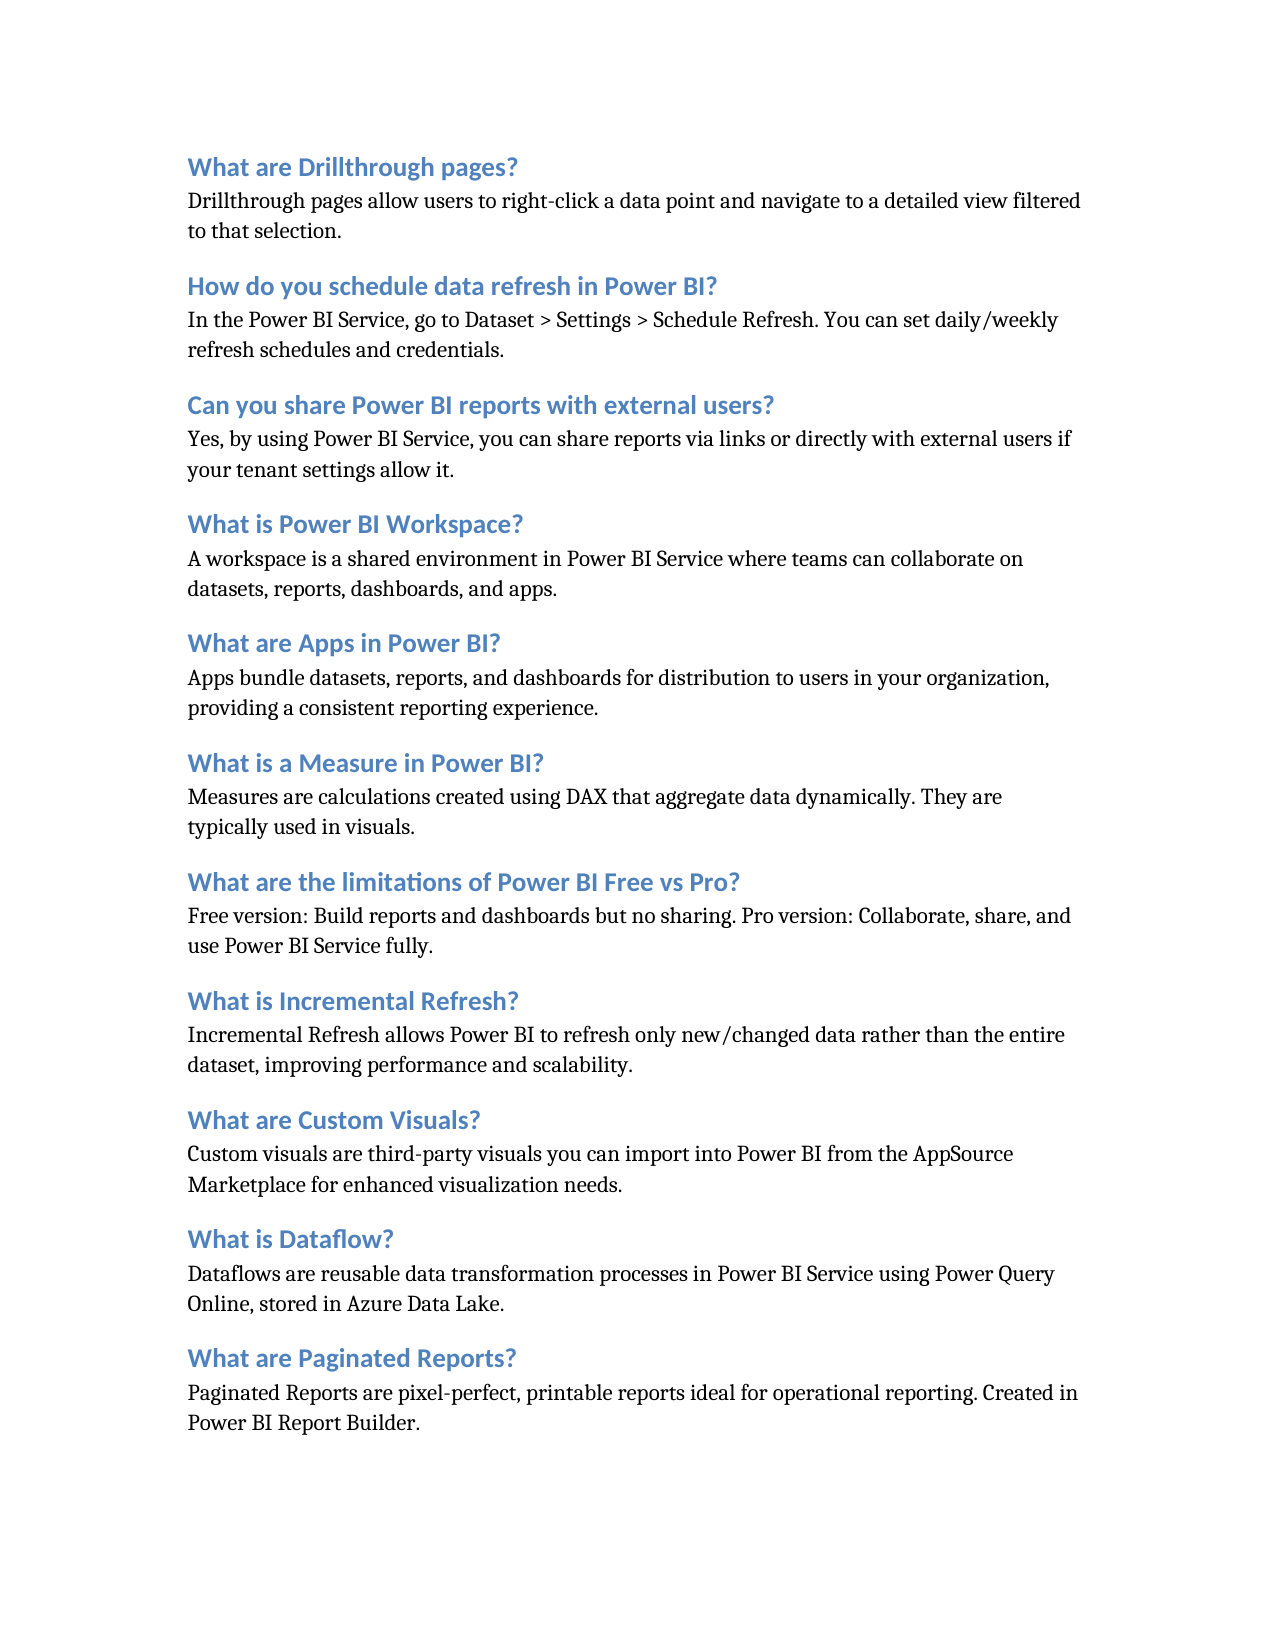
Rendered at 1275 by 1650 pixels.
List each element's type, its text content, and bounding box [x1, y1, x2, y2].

subtitle What are Paginated Reports? [187, 1342, 1087, 1375]
text Incremental Refresh allows Power BI to refresh only new/changed data rather than the entire dataset, improving performance and scalability. [187, 1022, 1087, 1079]
subtitle What are the limitations of Power BI Free vs Pro? [187, 865, 1087, 898]
subtitle What is Dataflow? [187, 1222, 1087, 1256]
subtitle How do you schedule data refresh in Power BI? [187, 269, 1087, 302]
text Apps bundle datasets, reports, and dashboards for distribution to users in your organization, providing a consistent reporting experience. [187, 664, 1087, 721]
text Free version: Build reports and dashboards but no sharing. Pro version: Collaborate, share, and use Power BI Service fully. [187, 903, 1087, 959]
text A workspace is a shared environment in Power BI Service where teams can collaborate on datasets, reports, dashboards, and apps. [187, 545, 1087, 602]
subtitle What is Power BI Workspace? [187, 507, 1087, 541]
subtitle What is Incremental Refresh? [187, 984, 1087, 1017]
text Yes, by using Power BI Service, you can share reports via links or directly with external users if your tenant settings allow it. [187, 426, 1087, 483]
subtitle What are Drillthrough pages? [187, 150, 1087, 183]
text Measures are calculations created using DAX that aggregate data dynamically. They are typically used in visuals. [187, 784, 1087, 840]
text Dataflows are reusable data transformation processes in Power BI Service using Power Query Online, stored in Azure Data Lake. [187, 1260, 1087, 1317]
text Paginated Reports are pixel-perfect, printable reports ideal for operational reporting. Created in Power BI Report Builder. [187, 1379, 1087, 1436]
subtitle What are Apps in Power BI? [187, 627, 1087, 660]
text Drillthrough pages allow users to right-click a data point and navigate to a detailed view filtered to that selection. [187, 188, 1087, 244]
text In the Power BI Service, go to Dataset > Settings > Schedule Refresh. You can set daily/weekly refresh schedules and credentials. [187, 307, 1087, 364]
text Custom visuals are third-party visuals you can import into Power BI from the AppSource Marketplace for enhanced visualization needs. [187, 1141, 1087, 1198]
subtitle What is a Measure in Power BI? [187, 746, 1087, 779]
subtitle Can you share Power BI reports with external users? [187, 388, 1087, 421]
subtitle What are Custom Visuals? [187, 1103, 1087, 1136]
